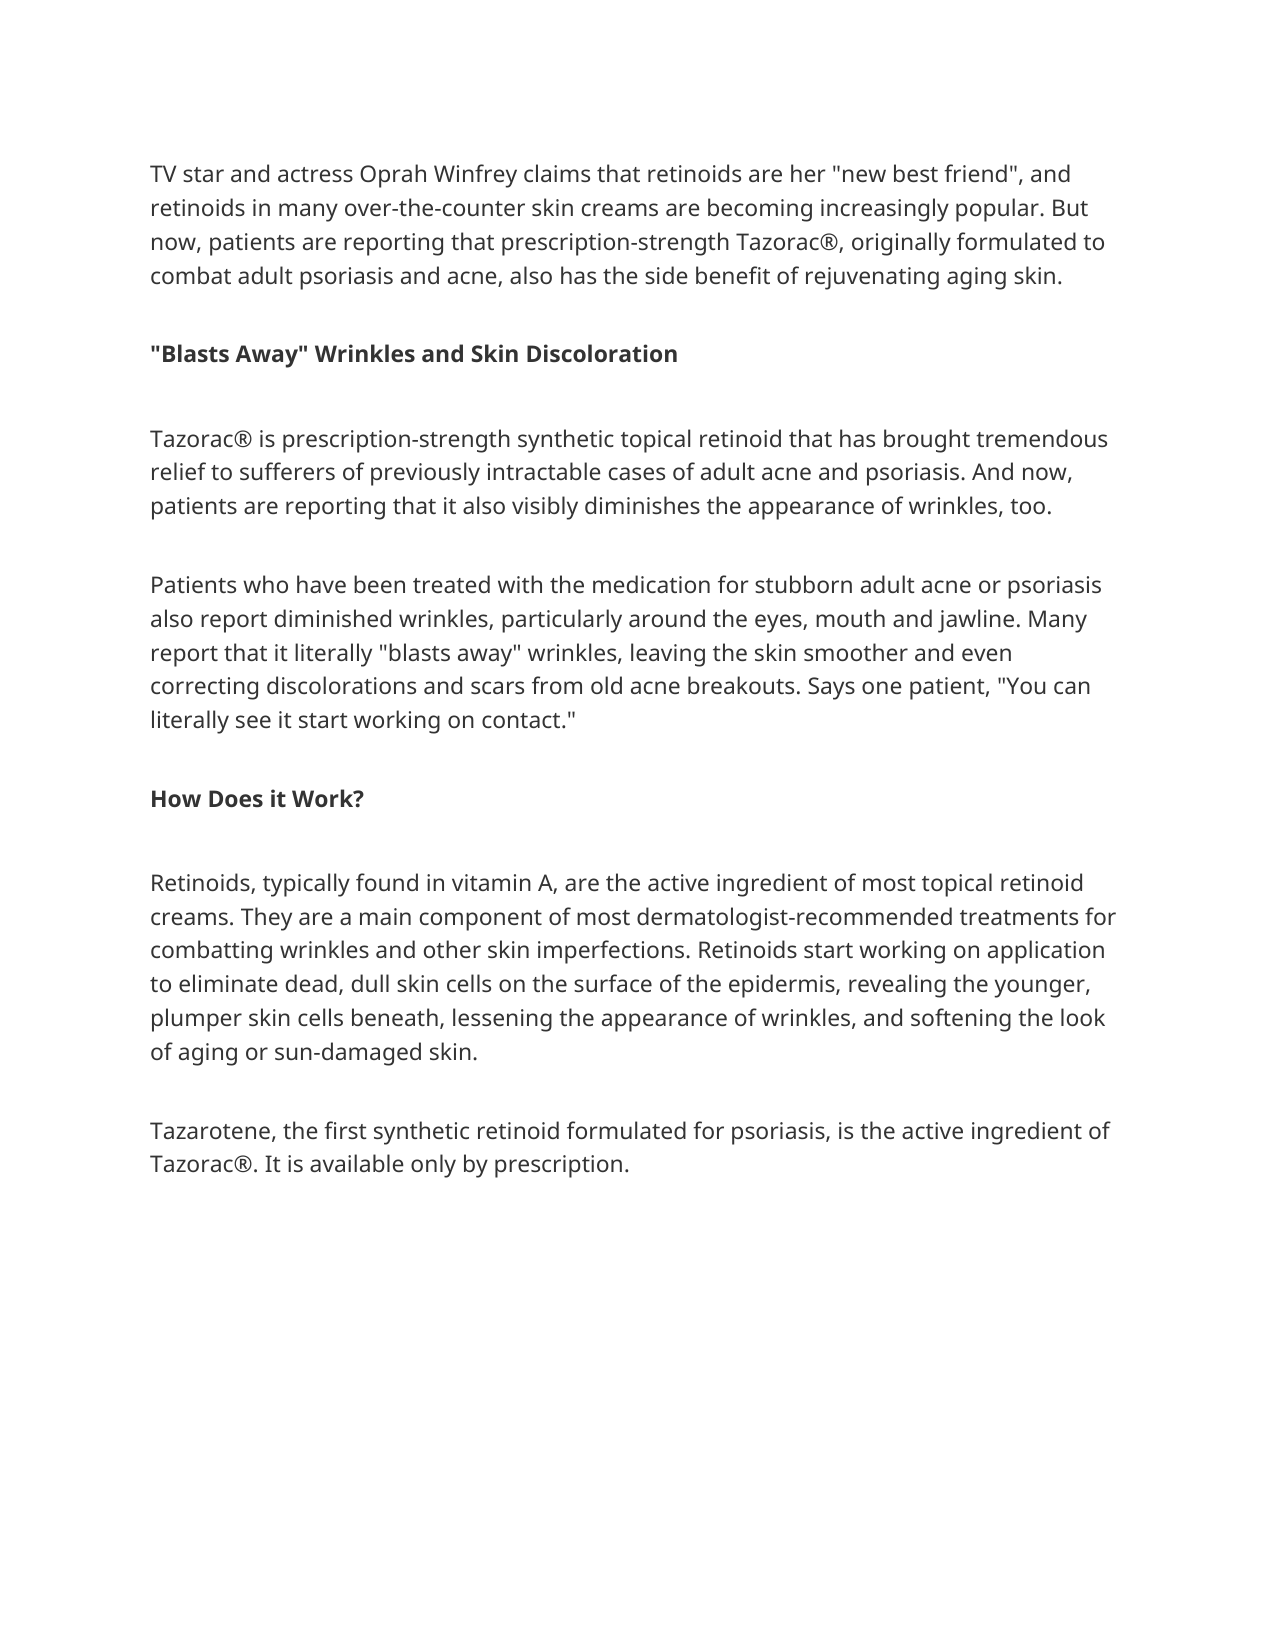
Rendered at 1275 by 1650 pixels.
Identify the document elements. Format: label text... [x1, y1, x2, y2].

text Tazorac® is prescription-strength synthetic topical retinoid that has brought tremendous relief to sufferers of previously intractable cases of adult acne and psoriasis. And now, patients are reporting that it also visibly diminishes the appearance of wrinkles, too. [150, 423, 1125, 521]
text Retinoids, typically found in vitamin A, are the active ingredient of most topical retinoid creams. They are a main component of most dermatologist-recommended treatments for combatting wrinkles and other skin imperfections. Retinoids start working on application to eliminate dead, dull skin cells on the surface of the epidermis, revealing the younger, plumper skin cells beneath, lessening the appearance of wrinkles, and softening the look of aging or sun-damaged skin. [150, 867, 1125, 1067]
text How Does it Work? [150, 783, 1125, 814]
text Patients who have been treated with the medication for stubborn adult acne or psoriasis also report diminished wrinkles, particularly around the eyes, mouth and jawline. Many report that it literally "blasts away" wrinkles, leaving the skin smoother and even correcting discolorations and scars from old acne breakouts. Says one patient, "You can literally see it start working on contact." [150, 569, 1125, 735]
text "Blasts Away" Wrinkles and Skin Discoloration [150, 338, 1125, 370]
text TV star and actress Oprah Winfrey claims that retinoids are her "new best friend", and retinoids in many over-the-counter skin creams are becoming increasingly popular. But now, patients are reporting that prescription-strength Tazorac®, originally formulated to combat adult psoriasis and acne, also has the side benefit of rejuvenating aging skin. [150, 158, 1125, 291]
text Tazarotene, the first synthetic retinoid formulated for psoriasis, is the active ingredient of Tazorac®. It is available only by prescription. [150, 1114, 1125, 1179]
